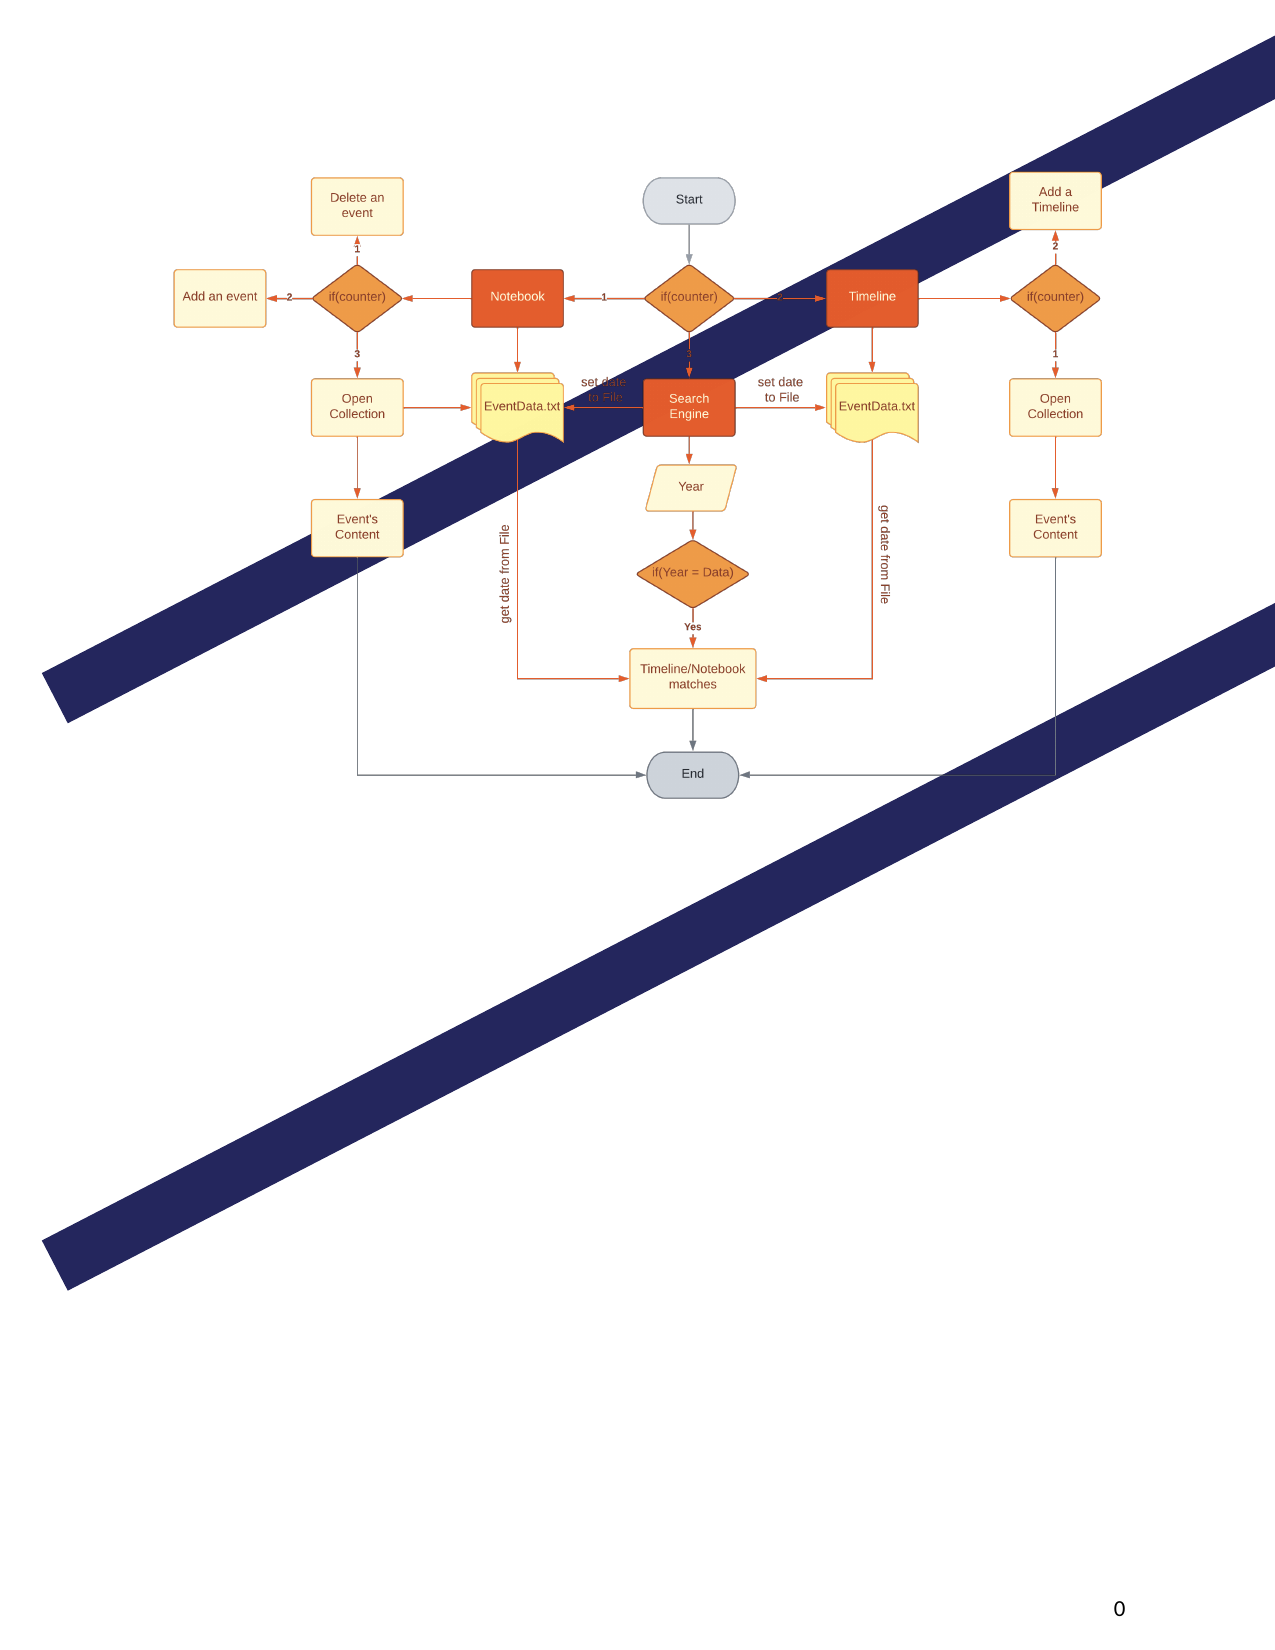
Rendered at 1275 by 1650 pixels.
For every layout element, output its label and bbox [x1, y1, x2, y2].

picture [151, 149, 1124, 821]
